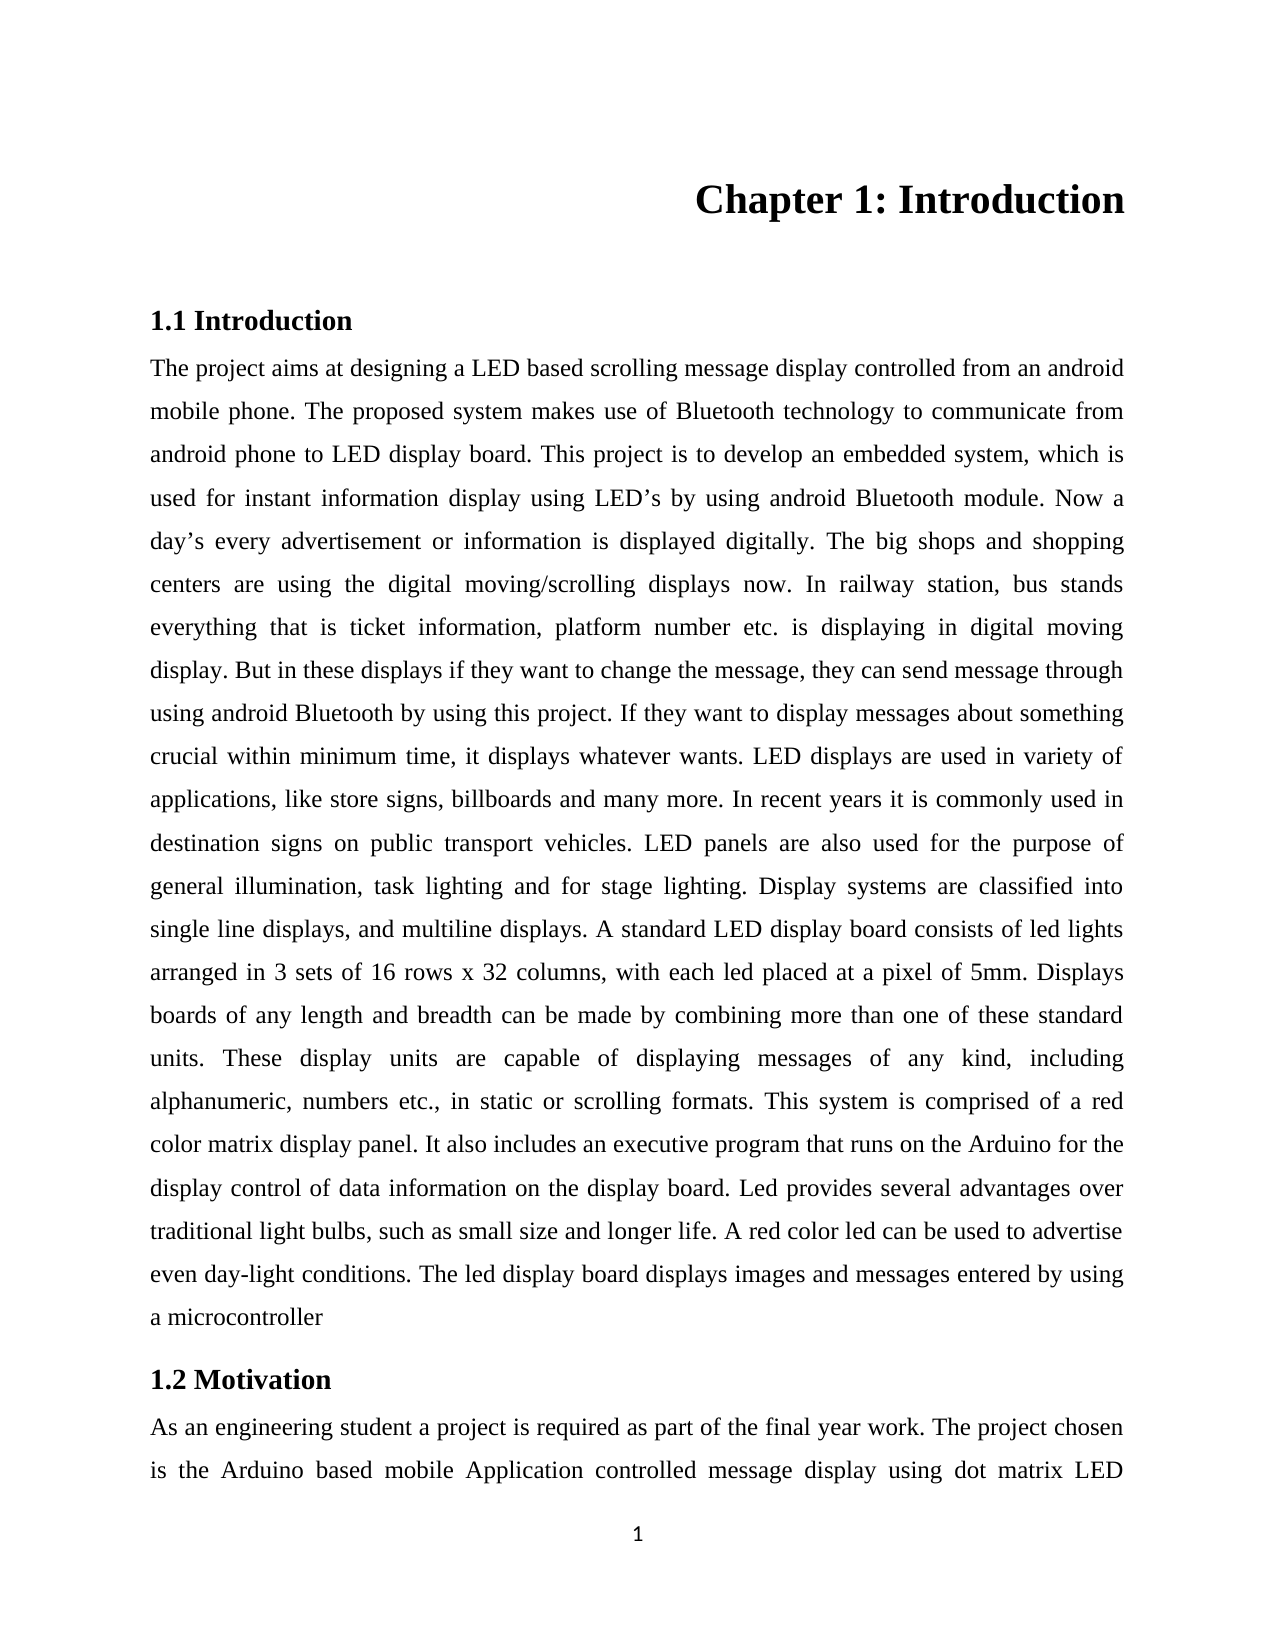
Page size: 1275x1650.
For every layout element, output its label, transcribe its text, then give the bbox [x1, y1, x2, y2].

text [150, 1412, 1125, 1484]
text The project aims at designing a LED based scrolling message display controlled from an android mobile phone. The proposed system makes use of Bluetooth technology to communicate from android phone to LED display board. This project is to develop an embedded system, which is used for instant information display using LED’s by using android Bluetooth module. Now a day’s every advertisement or information is displayed digitally. The big shops and shopping centers are using the digital moving/scrolling displays now. In railway station, bus stands everything that is ticket information, platform number etc. is displaying in digital moving display. But in these displays if they want to change the message, they can send message through using android Bluetooth by using this project. If they want to display messages about something crucial within minimum time, it displays whatever wants. LED displays are used in variety of applications, like store signs, billboards and many more. In recent years it is commonly used in destination signs on public transport vehicles. LED panels are also used for the purpose of general illumination, task lighting and for stage lighting. Display systems are classified into single line displays, and multiline displays. A standard LED display board consists of led lights arranged in 3 sets of 16 rows x 32 columns, with each led placed at a pixel of 5mm. Displays boards of any length and breadth can be made by combining more than one of these standard units. These display units are capable of displaying messages of any kind, including alphanumeric, numbers etc., in static or scrolling formats. This system is comprised of a red color matrix display panel. It also includes an executive program that runs on the Arduino for the display control of data information on the display board. Led provides several advantages over traditional light bulbs, such as small size and longer life. A red color led can be used to advertise even day-light conditions. The led display board displays images and messages entered by using a microcontroller [150, 353, 1125, 1331]
subtitle 1.2 Motivation [150, 1362, 1125, 1395]
subtitle 1.1 Introduction [150, 303, 1125, 337]
subtitle Chapter 1: Introduction [150, 175, 1125, 223]
